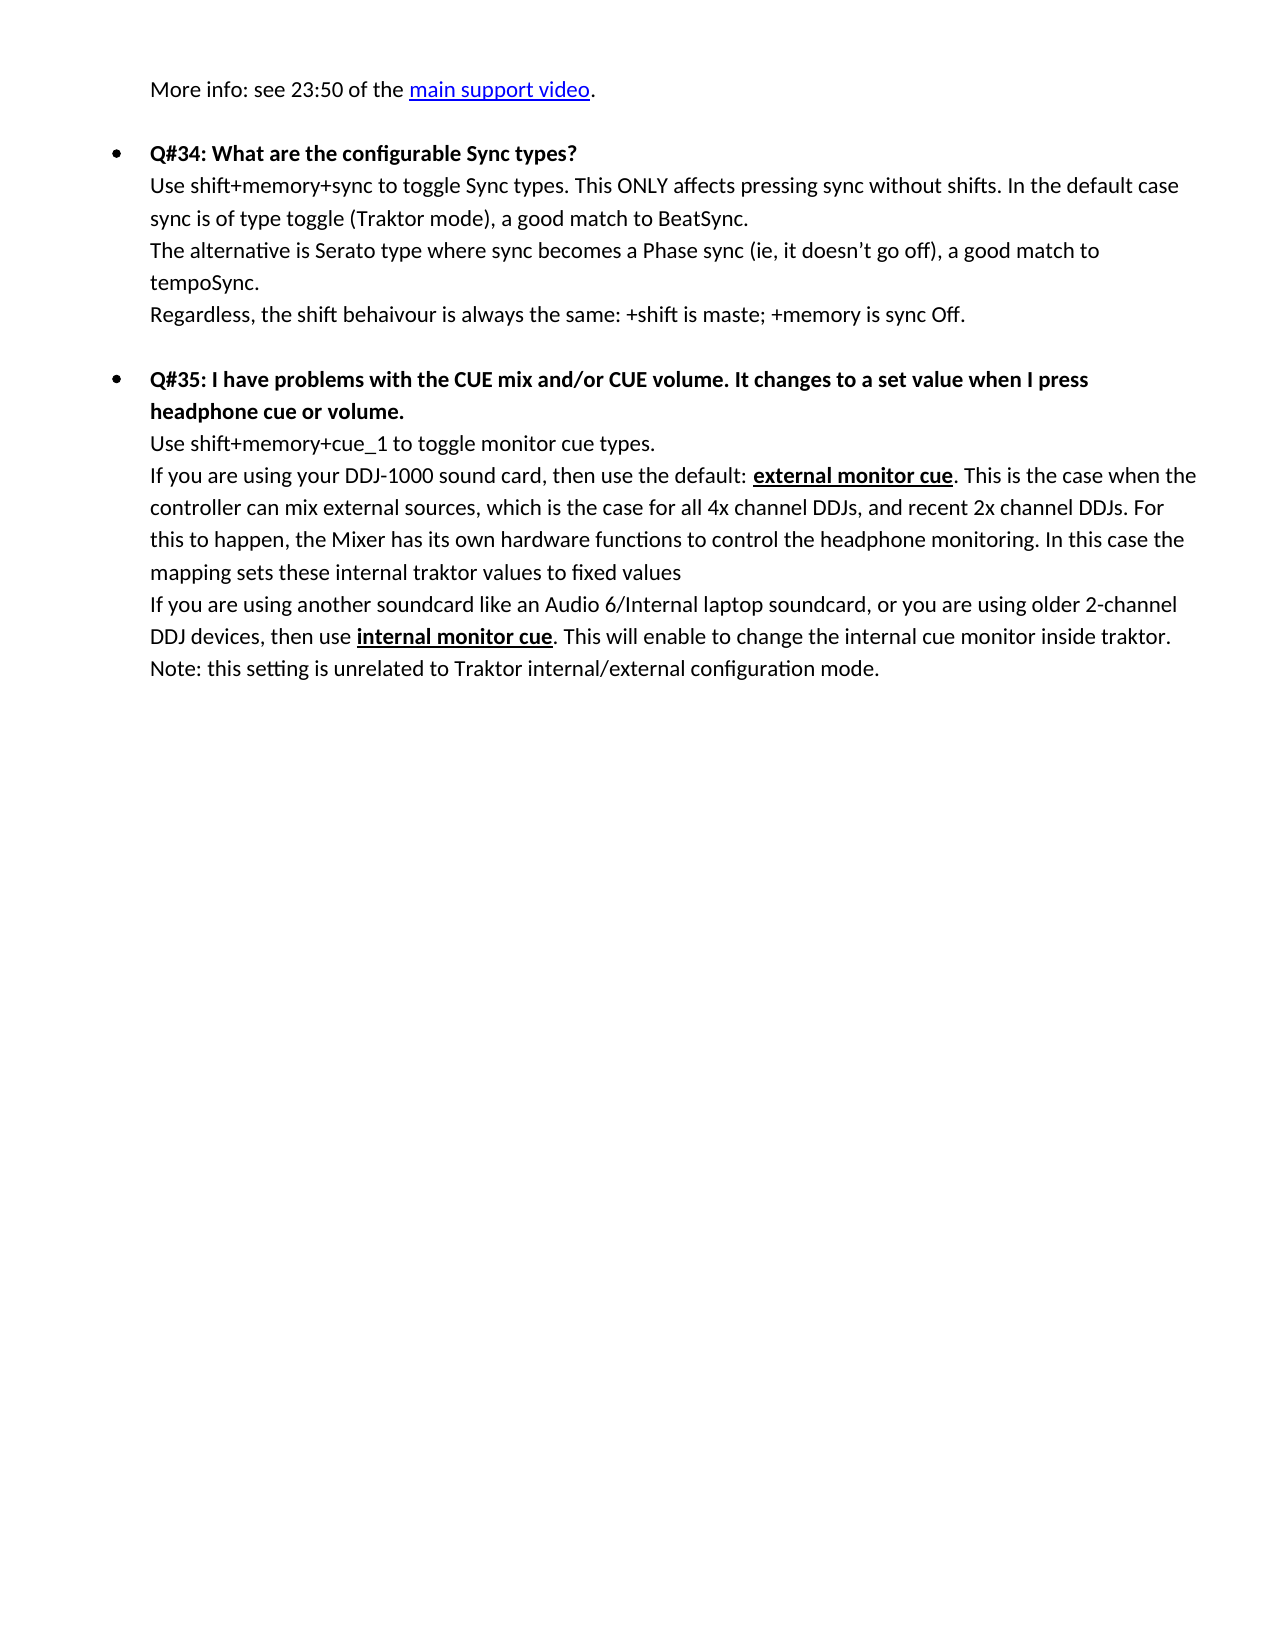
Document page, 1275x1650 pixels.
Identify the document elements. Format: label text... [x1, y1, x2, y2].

list If you are using another soundcard like an Audio 6/Internal laptop soundcard, or you are using older 2-channel DDJ devices, then use internal monitor cue. This will enable to change the internal cue monitor inside traktor. Note: this setting is unrelated to Traktor internal/external configuration mode. [150, 590, 1200, 714]
text Q#34: What are the configurable Sync types? Use shift+memory+sync to toggle Sync types. This ONLY affects pressing sync without shifts. In the default case sync is of type toggle (Traktor mode), a good match to BeatSync. The alternative is Serato type where sync becomes a Phase sync (ie, it doesn’t go off), a good match to tempoSync. Regardless, the shift behaivour is always the same: +shift is maste; +memory is sync Off. [112, 139, 1200, 361]
text Q#35: I have problems with the CUE mix and/or CUE volume. It changes to a set value when I press headphone cue or volume. [112, 365, 1200, 425]
list Use shift+memory+cue_1 to toggle monitor cue types. If you are using your DDJ-1000 sound card, then use the default: external monitor cue. This is the case when the controller can mix external sources, which is the case for all 4x channel DDJs, and recent 2x channel DDJs. For this to happen, the Mixer has its own hardware functions to control the headphone monitoring. In this case the mapping sets these internal traktor values to fixed values [150, 429, 1200, 586]
